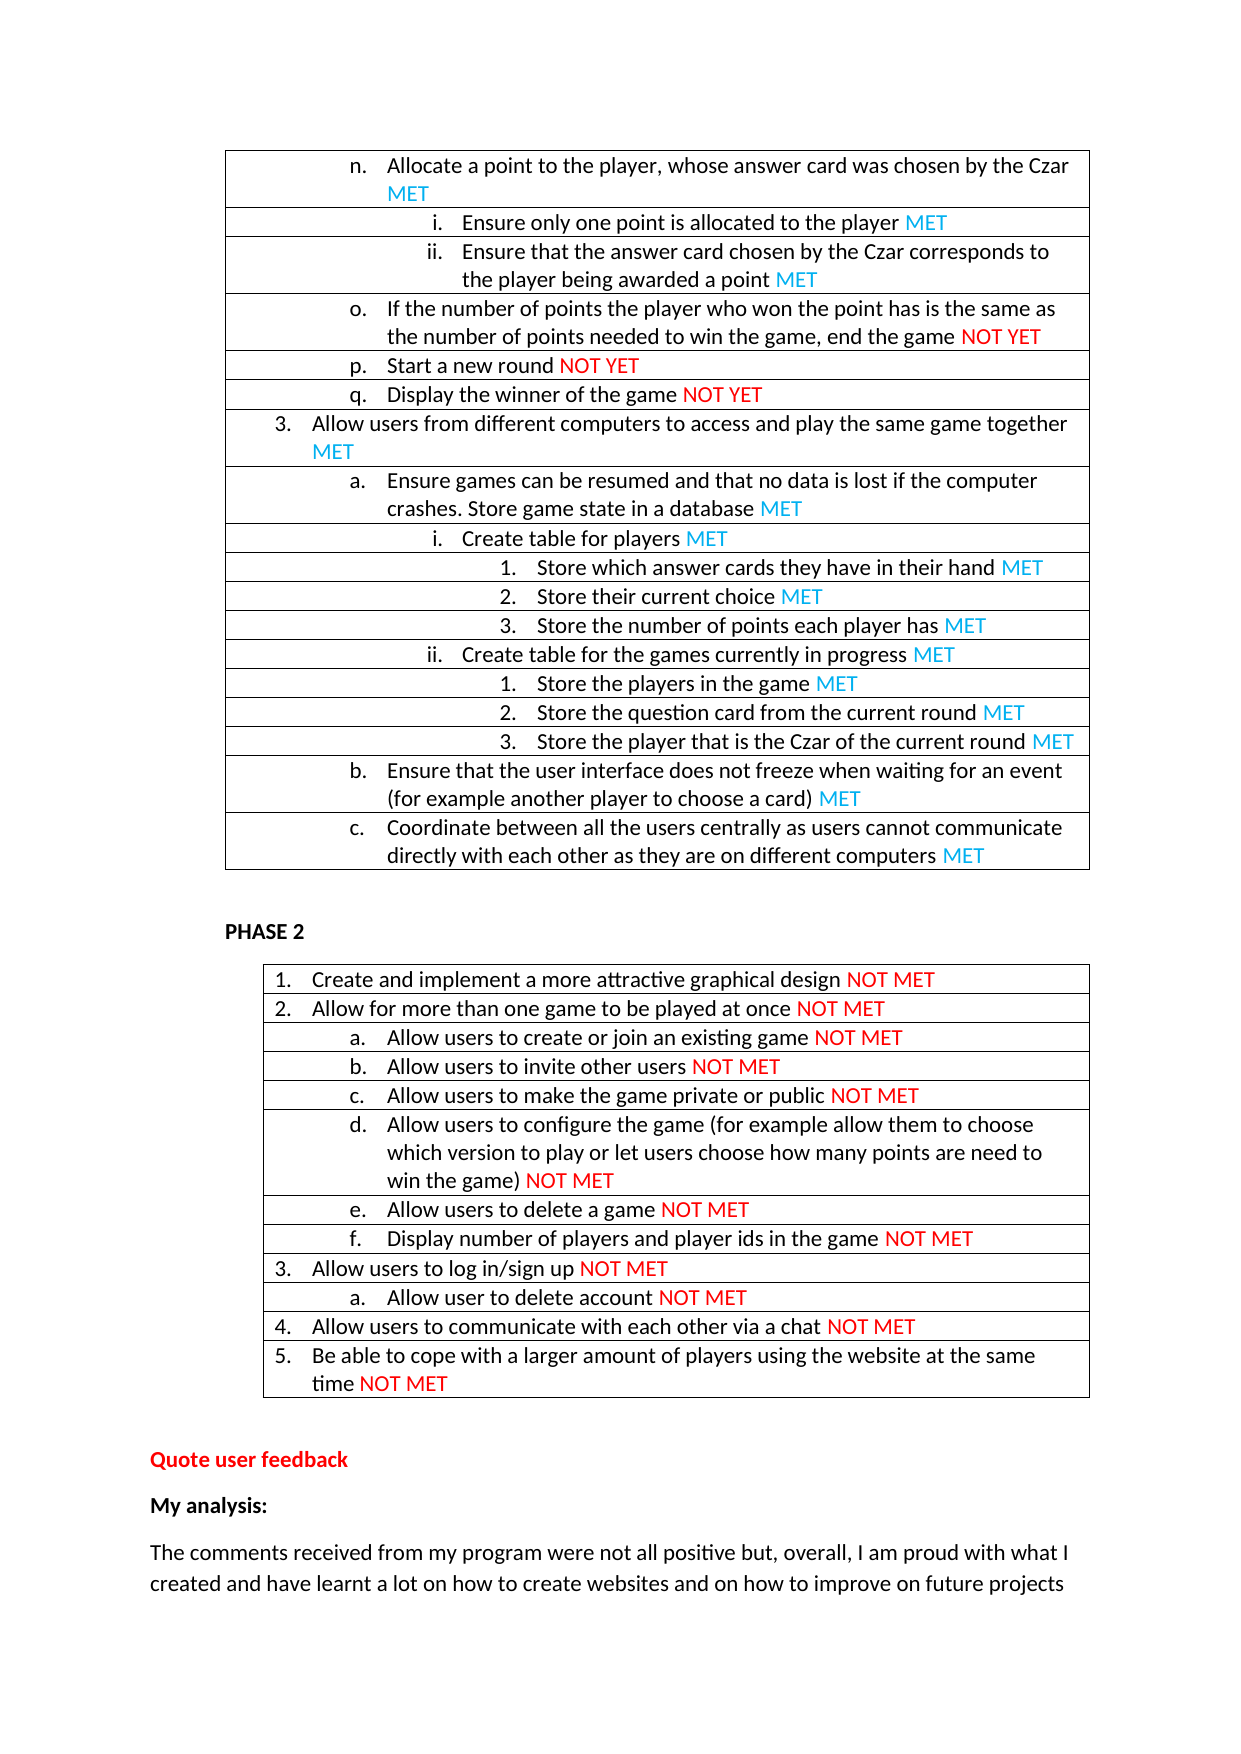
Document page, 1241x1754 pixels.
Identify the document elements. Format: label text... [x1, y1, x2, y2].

table_cell Allow users to create or join an existing game NOT MET [264, 1023, 1089, 1051]
table_cell Allow users to invite other users NOT MET [264, 1052, 1089, 1080]
table_cell Display number of players and player ids in the game NOT MET [264, 1225, 1089, 1253]
table_header Create and implement a more attractive graphical design NOT MET [264, 965, 1089, 993]
table_cell Allow users to log in/sign up NOT MET [264, 1254, 1089, 1282]
table_cell Allocate a point to the player, whose answer card was chosen by the Czar MET [226, 151, 1089, 207]
table_cell Store the players in the game MET [226, 669, 1089, 697]
table_cell Start a new round NOT YET [226, 351, 1089, 379]
table_cell Ensure that the answer card chosen by the Czar corresponds to the player being awarded a point MET [226, 237, 1089, 293]
table_cell Store the question card from the current round MET [226, 698, 1089, 726]
table_cell Allow users to delete a game NOT MET [264, 1196, 1089, 1223]
table_cell Display the winner of the game NOT YET [226, 380, 1089, 408]
text Quote user feedback [150, 1445, 1090, 1473]
text My analysis: [150, 1492, 1090, 1520]
table_cell Ensure only one point is allocated to the player MET [226, 208, 1089, 236]
table_cell Ensure that the user interface does not freeze when waiting for an event (for example another player to choose a card) MET [226, 756, 1089, 812]
table_cell If the number of points the player who won the point has is the same as the number of points needed to win the game, end the game NOT YET [226, 294, 1089, 350]
table_cell Store which answer cards they have in their hand MET [226, 553, 1089, 581]
table_cell Store the number of points each player has MET [226, 611, 1089, 639]
table_cell Create table for the games currently in progress MET [226, 640, 1089, 668]
table_cell Store the player that is the Czar of the current round MET [226, 727, 1089, 755]
table_cell Allow users to configure the game (for example allow them to choose which version to play or let users choose how many points are need to win the game) NOT MET [264, 1110, 1089, 1194]
table_cell Allow user to delete account NOT MET [264, 1283, 1089, 1311]
table_cell Be able to cope with a larger amount of players using the website at the same time NOT MET [264, 1341, 1089, 1397]
table_cell Create table for players MET [226, 524, 1089, 552]
table_cell Coordinate between all the users centrally as users cannot communicate directly with each other as they are on different computers MET [226, 813, 1089, 869]
table_cell Allow users from different computers to access and play the same game together MET [226, 410, 1089, 466]
table_cell Allow users to make the game private or public NOT MET [264, 1081, 1089, 1109]
table_cell Store their current choice MET [226, 582, 1089, 610]
table_cell Ensure games can be resumed and that no data is lost if the computer crashes. Store game state in a database MET [226, 467, 1089, 523]
table_cell Allow users to communicate with each other via a chat NOT MET [264, 1312, 1089, 1340]
text PHASE 2 [150, 917, 1090, 945]
table_cell Allow for more than one game to be played at once NOT MET [264, 994, 1089, 1022]
